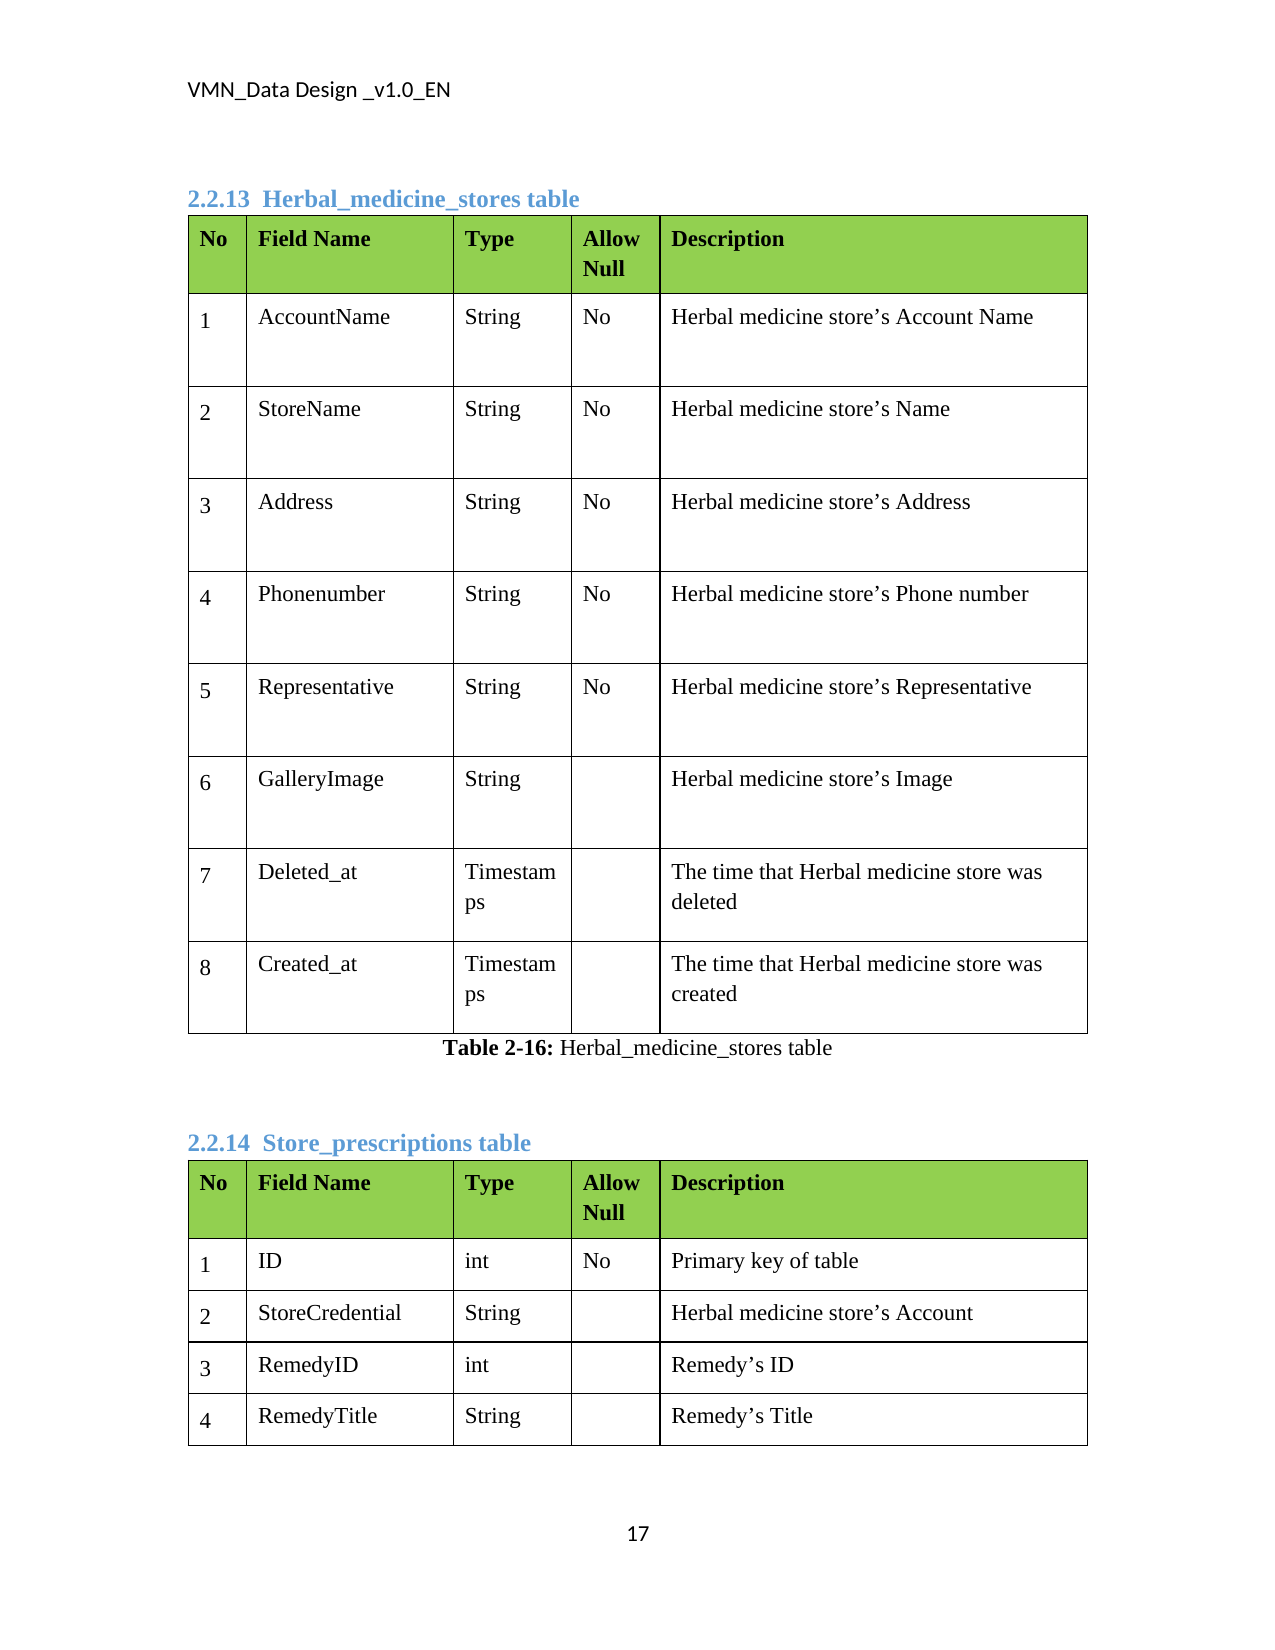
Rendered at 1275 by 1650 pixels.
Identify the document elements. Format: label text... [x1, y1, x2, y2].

table_cell String [454, 664, 571, 756]
table_cell Herbal medicine store’s Address [661, 479, 1087, 571]
table_cell Timestamps [454, 849, 571, 941]
table_cell Address [247, 479, 453, 571]
table_cell Herbal medicine store’s Account [661, 1291, 1087, 1341]
table_header Allow Null [572, 216, 659, 293]
table_cell Herbal medicine store’s Representative [661, 664, 1087, 756]
subtitle Store_prescriptions table [187, 1128, 1087, 1157]
table_cell [572, 942, 659, 1033]
table_cell StoreName [247, 387, 453, 478]
table_cell String [454, 1291, 571, 1341]
table_cell 4 [189, 1394, 246, 1445]
table_cell String [454, 479, 571, 571]
table_cell [189, 572, 246, 663]
table_cell 3 [189, 1343, 246, 1393]
table_cell String [454, 387, 571, 478]
table_cell No [572, 572, 659, 663]
table_cell [189, 849, 246, 941]
table_cell [572, 1343, 659, 1393]
table_cell No [572, 479, 659, 571]
table_cell No [572, 387, 659, 478]
table_cell The time that Herbal medicine store was deleted [661, 849, 1087, 941]
table_cell Herbal medicine store’s Phone number [661, 572, 1087, 663]
table_cell String [454, 572, 571, 663]
table_cell String [454, 1394, 571, 1445]
table_cell Primary key of table [661, 1239, 1087, 1289]
table_cell The time that Herbal medicine store was created [661, 942, 1087, 1033]
table_header Allow Null [572, 1161, 659, 1238]
table_cell [572, 1291, 659, 1341]
table_header No [189, 216, 246, 293]
table_cell int [454, 1239, 571, 1289]
table_cell Remedy’s Title [661, 1394, 1087, 1445]
table_cell [189, 387, 246, 478]
table_cell Created_at [247, 942, 453, 1033]
table_cell int [454, 1343, 571, 1393]
table_cell Phonenumber [247, 572, 453, 663]
table_cell Herbal medicine store’s Image [661, 757, 1087, 848]
table_cell [189, 942, 246, 1033]
table_cell String [454, 757, 571, 848]
table_cell Herbal medicine store’s Account Name [661, 294, 1087, 386]
table_cell AccountName [247, 294, 453, 386]
table_cell No [572, 664, 659, 756]
table_header Type [454, 216, 571, 293]
table_cell No [572, 1239, 659, 1289]
table_cell [572, 757, 659, 848]
table_cell Remedy’s ID [661, 1343, 1087, 1393]
table_cell RemedyTitle [247, 1394, 453, 1445]
table_header Field Name [247, 1161, 453, 1238]
table_header Type [454, 1161, 571, 1238]
table_cell String [454, 294, 571, 386]
table_cell ID [247, 1239, 453, 1289]
table_cell StoreCredential [247, 1291, 453, 1341]
table_cell RemedyID [247, 1343, 453, 1393]
table_cell [189, 664, 246, 756]
table_cell 2 [189, 1291, 246, 1341]
table_header No [189, 1161, 246, 1238]
table_header Description [661, 216, 1087, 293]
table_cell [572, 849, 659, 941]
table_header Field Name [247, 216, 453, 293]
table_cell 1 [189, 1239, 246, 1289]
subtitle Herbal_medicine_stores table [187, 184, 1087, 213]
table_cell Deleted_at [247, 849, 453, 941]
table_cell [572, 1394, 659, 1445]
table_header Description [661, 1161, 1087, 1238]
table_cell [189, 757, 246, 848]
table_cell Herbal medicine store’s Name [661, 387, 1087, 478]
table_cell Timestamps [454, 942, 571, 1033]
table_cell Representative [247, 664, 453, 756]
table_cell No [572, 294, 659, 386]
table_cell [189, 294, 246, 386]
table_cell [189, 479, 246, 571]
table_cell GalleryImage [247, 757, 453, 848]
